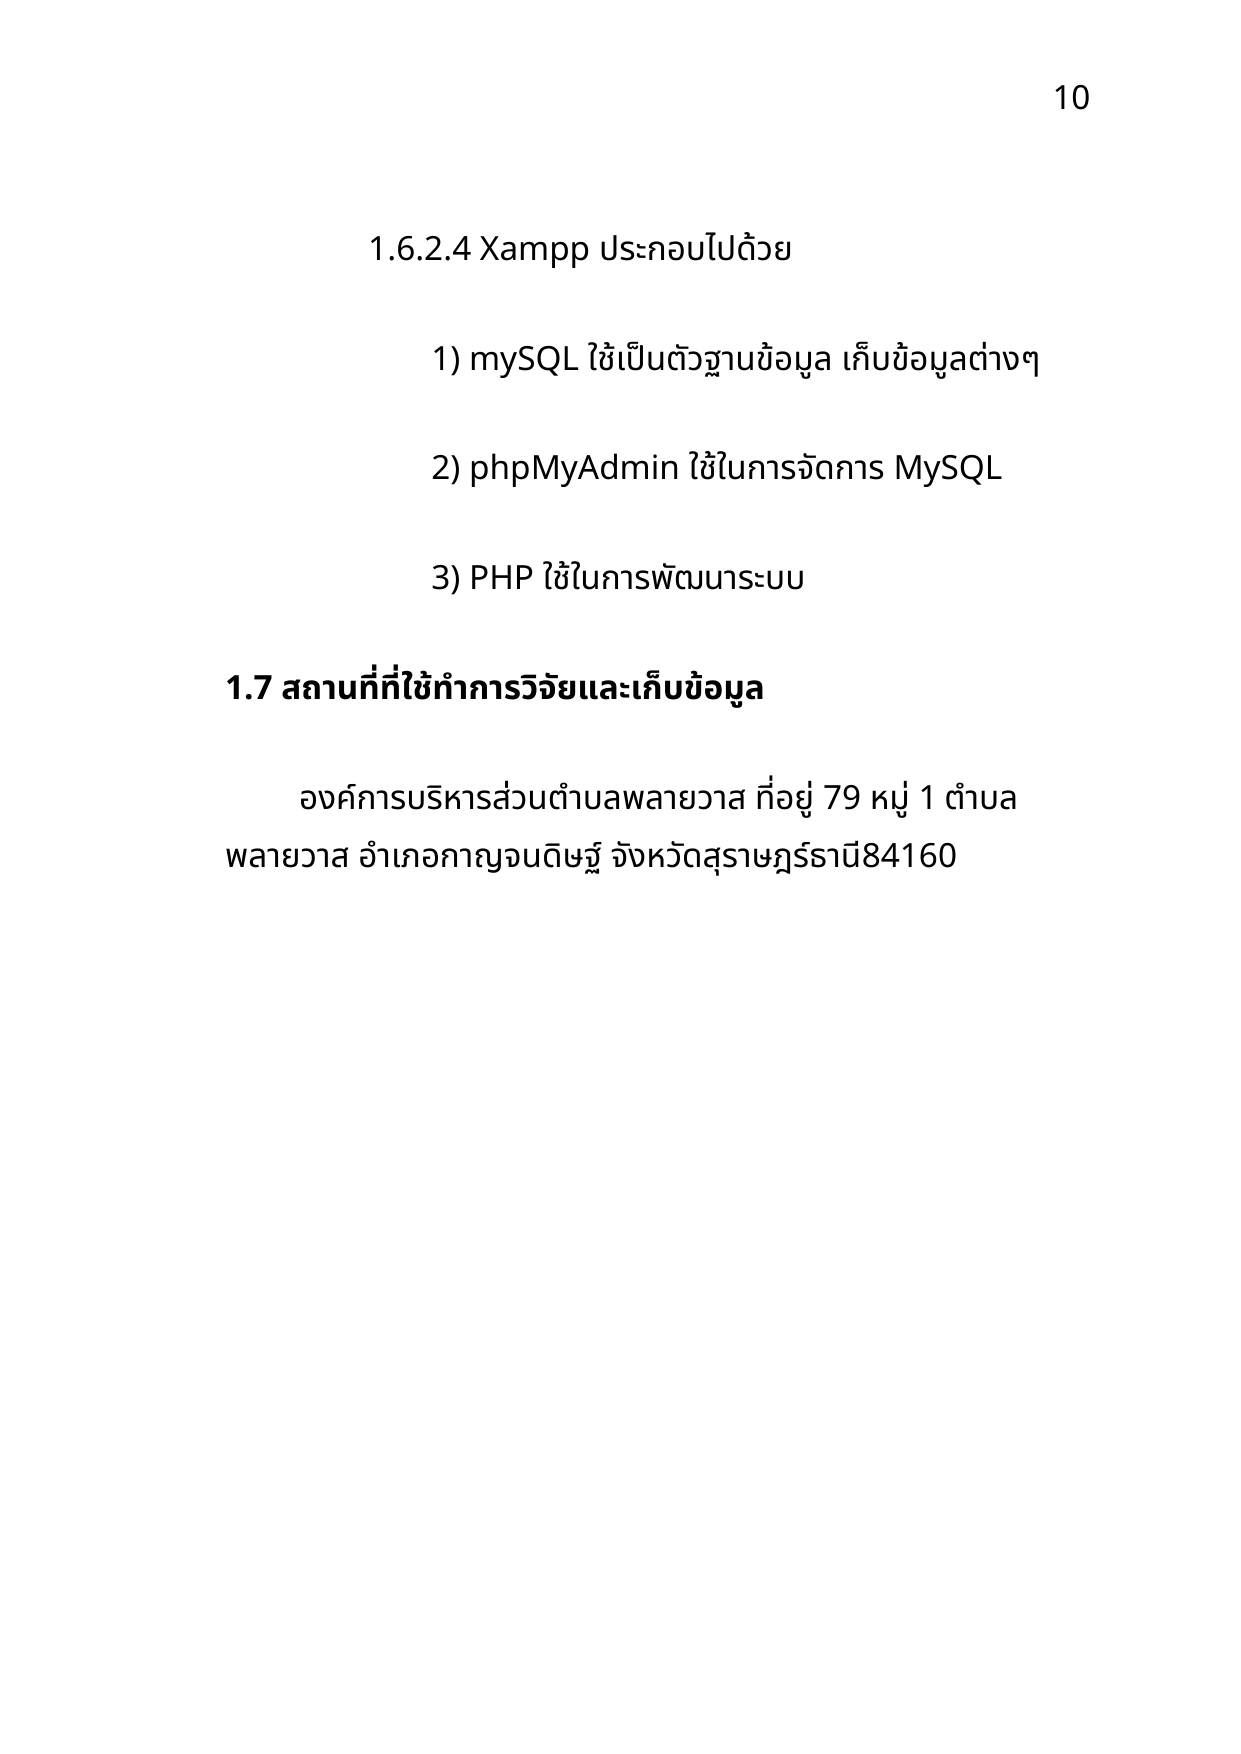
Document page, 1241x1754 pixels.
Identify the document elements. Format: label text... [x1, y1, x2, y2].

text 3) PHP ใช้ในการพัฒนาระบบ [299, 554, 1090, 604]
text 2) phpMyAdmin ใช้ในการจัดการ MySQL [299, 444, 1090, 547]
text องค์การบริหารส่วนตำบลพลายวาส ที่อยู่ 79 หมู่ 1ตำบลพลายวาส อำเภอกาญจนดิษฐ์ จังหวัดสุราษฎร์ธานี84160 [225, 774, 1090, 882]
text 1.7 สถานที่ที่ใช้ทำการวิจัยและเก็บข้อมูล [225, 664, 1090, 767]
text 1.6.2.4 Xampp ประกอบไปด้วย [299, 225, 1090, 328]
text 1) mySQL ใช้เป็นตัวฐานข้อมูล เก็บข้อมูลต่างๆ [299, 334, 1090, 437]
